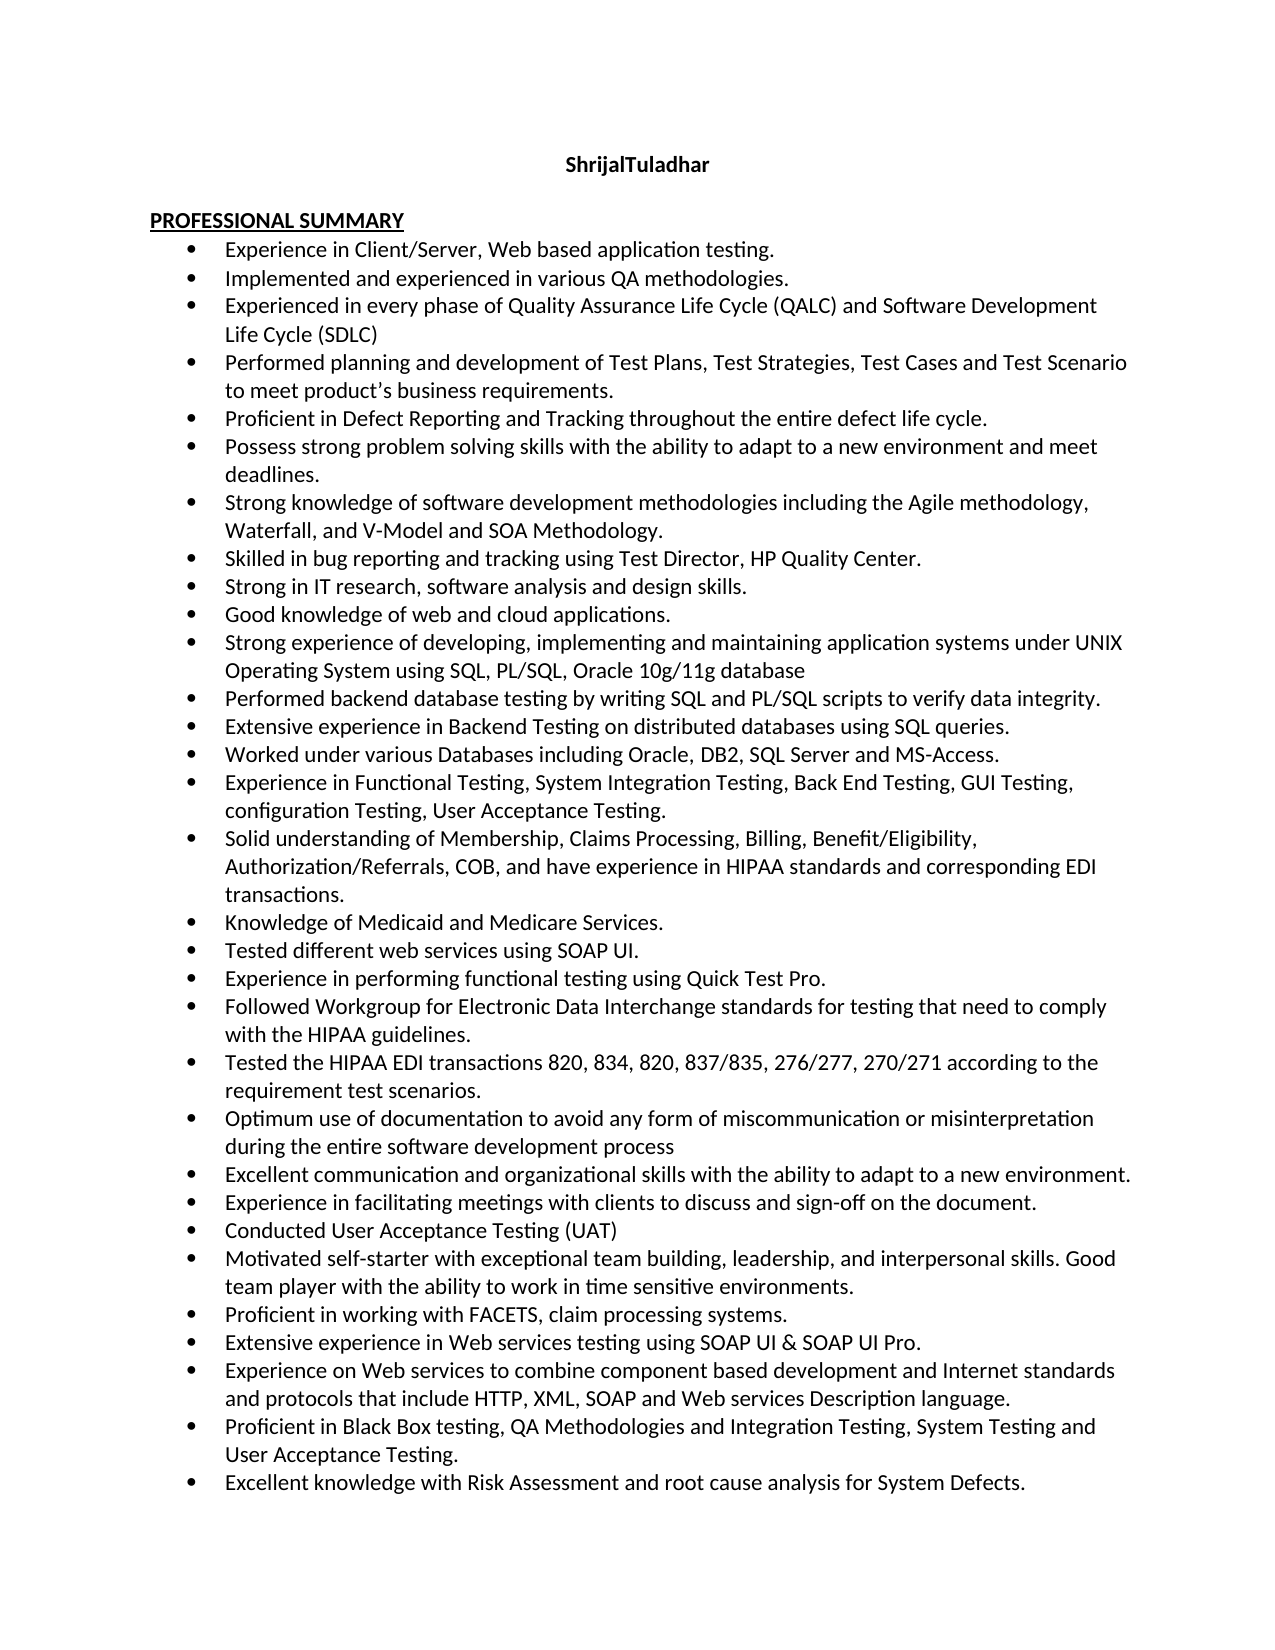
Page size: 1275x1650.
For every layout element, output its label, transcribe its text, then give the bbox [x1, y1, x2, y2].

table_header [149, 234, 1137, 1498]
text ShrijalTuladhar [150, 150, 1125, 178]
text PROFESSIONAL SUMMARY [150, 206, 1125, 234]
